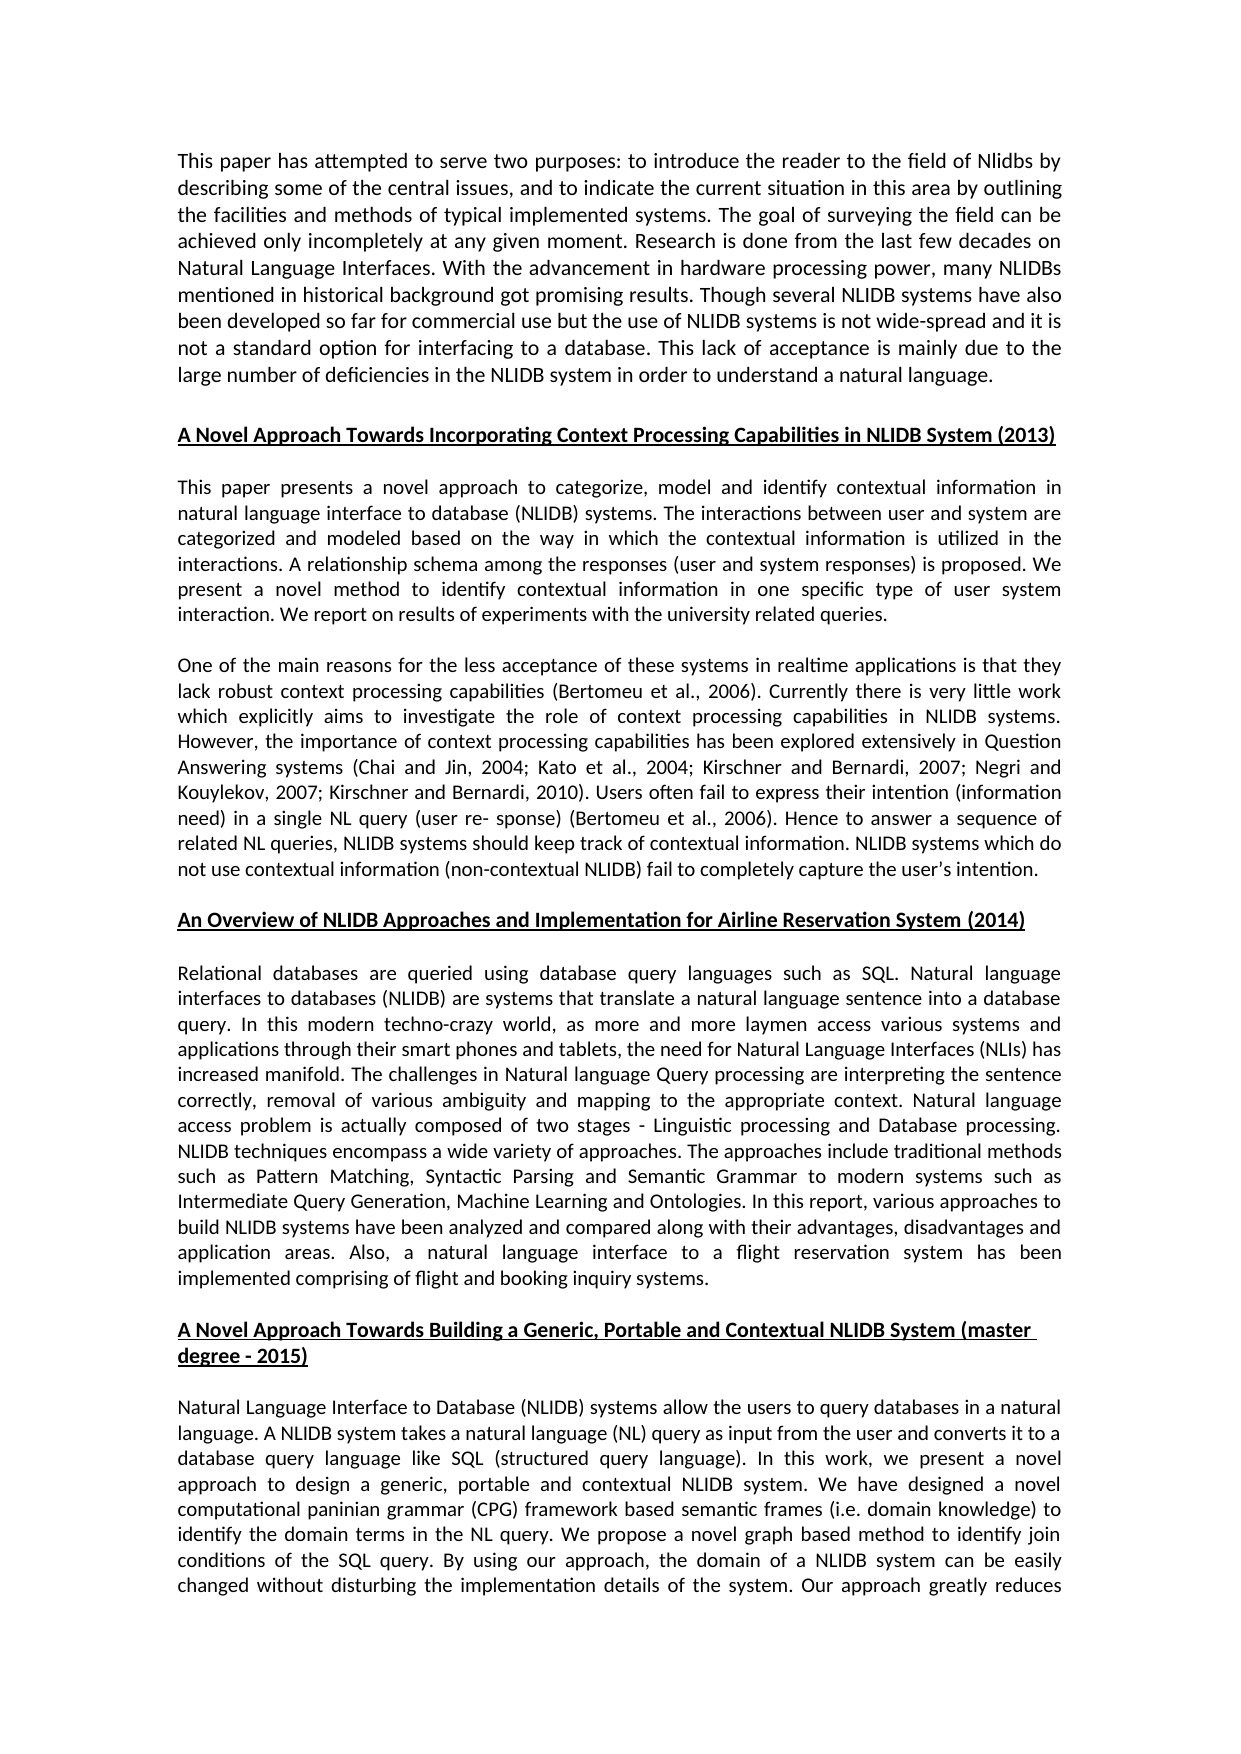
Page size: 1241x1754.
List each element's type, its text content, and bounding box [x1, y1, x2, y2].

text This paper has attempted to serve two purposes: to introduce the reader to the field of Nlidbs by describing some of the central issues, and to indicate the current situation in this area by outlining the facilities and methods of typical implemented systems. The goal of surveying the field can be achieved only incompletely at any given moment. Research is done from the last few decades on Natural Language Interfaces. With the advancement in hardware processing power, many NLIDBs mentioned in historical background got promising results. Though several NLIDB systems have also been developed so far for commercial use but the use of NLIDB systems is not wide-spread and it is not a standard option for interfacing to a database. This lack of acceptance is mainly due to the large number of deficiencies in the NLIDB system in order to understand a natural language. [177, 148, 1063, 388]
text This paper presents a novel approach to categorize, model and identify contextual information in natural language interface to database (NLIDB) systems. The interactions between user and system are categorized and modeled based on the way in which the contextual information is utilized in the interactions. A relationship schema among the responses (user and system responses) is proposed. We present a novel method to identify contextual information in one specific type of user system interaction. We report on results of experiments with the university related queries. [177, 474, 1063, 627]
text A Novel Approach Towards Building a Generic, Portable and Contextual NLIDB System (master degree - 2015) [177, 1316, 1063, 1369]
text A Novel Approach Towards Incorporating Context Processing Capabilities in NLIDB System (2013) [177, 421, 1063, 448]
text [177, 1394, 1063, 1598]
text An Overview of NLIDB Approaches and Implementation for Airline Reservation System (2014) [177, 907, 1063, 933]
text Relational databases are queried using database query languages such as SQL. Natural language interfaces to databases (NLIDB) are systems that translate a natural language sentence into a database query. In this modern techno-crazy world, as more and more laymen access various systems and applications through their smart phones and tablets, the need for Natural Language Interfaces (NLIs) has increased manifold. The challenges in Natural language Query processing are interpreting the sentence correctly, removal of various ambiguity and mapping to the appropriate context. Natural language access problem is actually composed of two stages - Linguistic processing and Database processing. NLIDB techniques encompass a wide variety of approaches. The approaches include traditional methods such as Pattern Matching, Syntactic Parsing and Semantic Grammar to modern systems such as Intermediate Query Generation, Machine Learning and Ontologies. In this report, various approaches to build NLIDB systems have been analyzed and compared along with their advantages, disadvantages and application areas. Also, a natural language interface to a flight reservation system has been implemented comprising of flight and booking inquiry systems. [177, 960, 1063, 1290]
text One of the main reasons for the less acceptance of these systems in realtime applications is that they lack robust context processing capabilities (Bertomeu et al., 2006). Currently there is very little work which explicitly aims to investigate the role of context processing capabilities in NLIDB systems. However, the importance of context processing capabilities has been explored extensively in Question Answering systems (Chai and Jin, 2004; Kato et al., 2004; Kirschner and Bernardi, 2007; Negri and Kouylekov, 2007; Kirschner and Bernardi, 2010). Users often fail to express their intention (information need) in a single NL query (user re- sponse) (Bertomeu et al., 2006). Hence to answer a sequence of related NL queries, NLIDB systems should keep track of contextual information. NLIDB systems which do not use contextual information (non-contextual NLIDB) fail to completely capture the user’s intention. [177, 652, 1063, 881]
